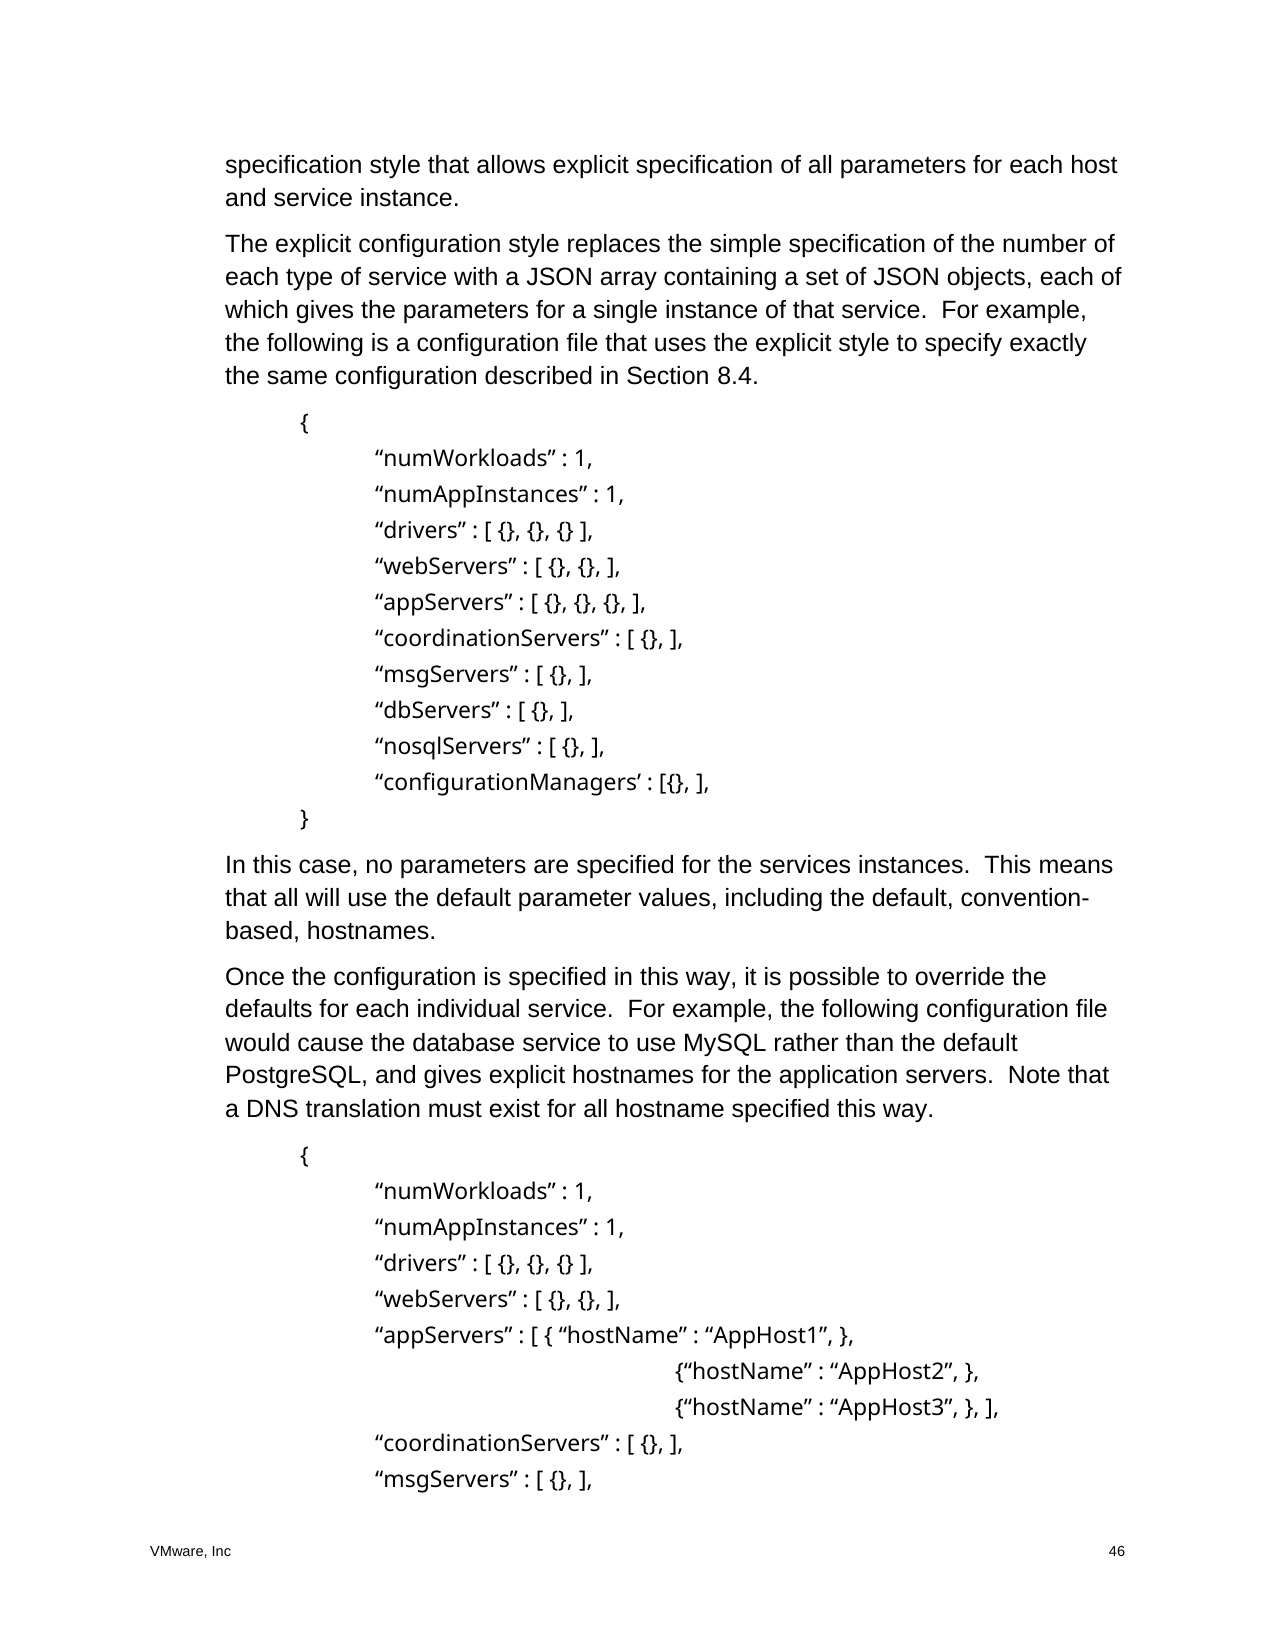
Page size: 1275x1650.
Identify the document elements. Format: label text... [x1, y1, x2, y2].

text {“hostName” : “AppHost3”, }, ], [600, 1391, 1125, 1422]
text { [225, 1139, 1125, 1170]
text “dbServers” : [ {}, ], [300, 694, 1125, 725]
text “numAppInstances” : 1, [300, 1211, 1125, 1242]
text “msgServers” : [ {}, ], [300, 658, 1125, 689]
text “numWorkloads” : 1, [300, 442, 1125, 473]
text “appServers” : [ { “hostName” : “AppHost1”, }, [300, 1319, 1125, 1350]
text “drivers” : [ {}, {}, {} ], [300, 1247, 1125, 1278]
text Once the configuration is specified in this way, it is possible to override the defaults for each individual service. For example, the following configuration file would cause the database service to use MySQL rather than the default PostgreSQL, and gives explicit hostnames for the application servers. Note that a DNS translation must exist for all hostname specified this way. [225, 961, 1125, 1122]
text “appServers” : [ {}, {}, {}, ], [300, 586, 1125, 617]
text “webServers” : [ {}, {}, ], [300, 1283, 1125, 1314]
text “drivers” : [ {}, {}, {} ], [300, 514, 1125, 545]
text “nosqlServers” : [ {}, ], [300, 729, 1125, 761]
text In this case, no parameters are specified for the services instances. This means that all will use the default parameter values, including the default, convention-based, hostnames. [225, 850, 1125, 945]
text } [225, 801, 1125, 833]
text The explicit configuration style replaces the simple specification of the number of each type of service with a JSON array containing a set of JSON objects, each of which gives the parameters for a single instance of that service. For example, the following is a configuration file that uses the explicit style to specify exactly the same configuration described in Section 8.4. [225, 228, 1125, 389]
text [225, 150, 1125, 212]
text “configurationManagers’ : [{}, ], [300, 766, 1125, 797]
text “msgServers” : [ {}, ], [300, 1462, 1125, 1494]
text “numAppInstances” : 1, [300, 478, 1125, 509]
text {“hostName” : “AppHost2”, }, [600, 1355, 1125, 1386]
text “webServers” : [ {}, {}, ], [300, 550, 1125, 581]
text “numWorkloads” : 1, [300, 1175, 1125, 1206]
text “coordinationServers” : [ {}, ], [300, 622, 1125, 653]
text “coordinationServers” : [ {}, ], [300, 1427, 1125, 1458]
text { [225, 406, 1125, 437]
